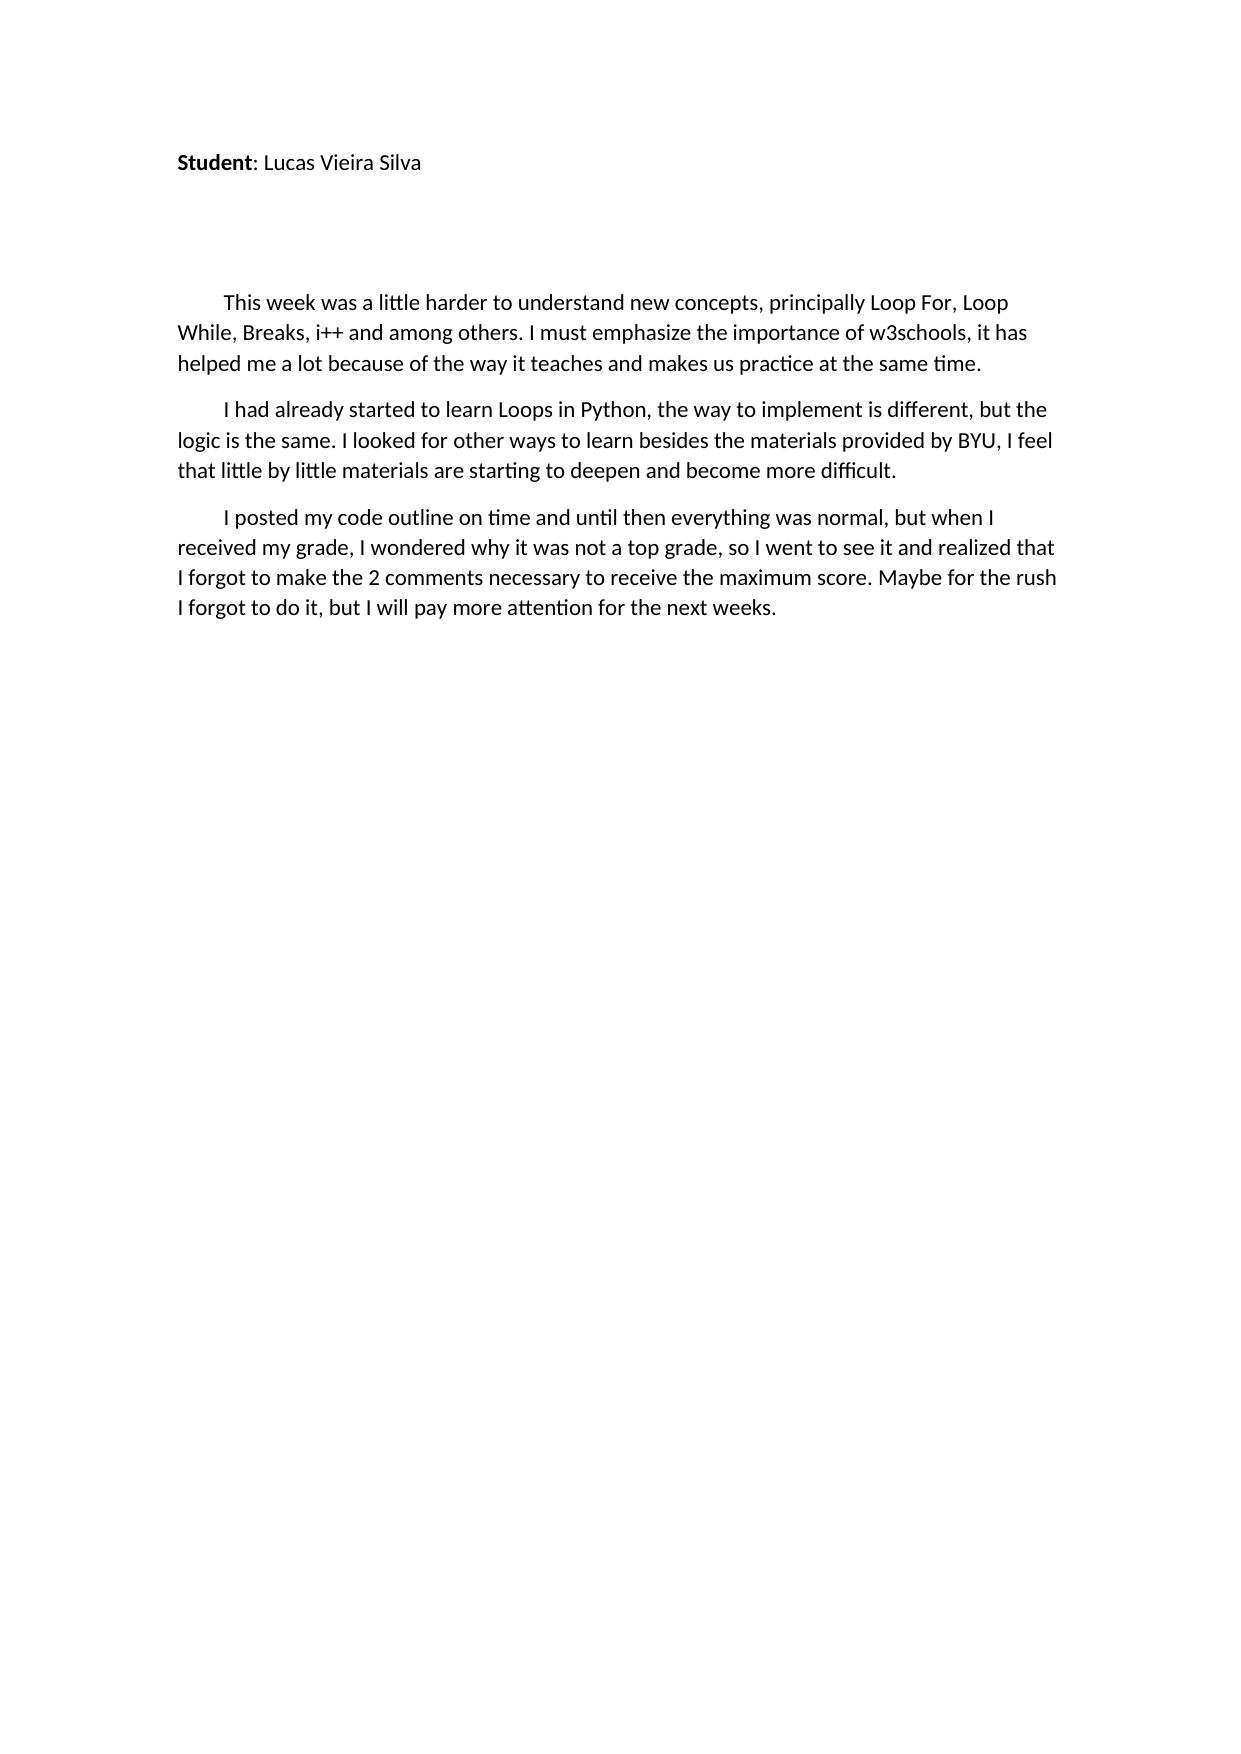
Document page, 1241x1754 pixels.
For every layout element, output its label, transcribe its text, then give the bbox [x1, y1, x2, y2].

text Student: Lucas Vieira Silva [177, 148, 1063, 176]
text I posted my code outline on time and until then everything was normal, but when I received my grade, I wondered why it was not a top grade, so I went to see it and realized that I forgot to make the 2 comments necessary to receive the maximum score. Maybe for the rush I forgot to do it, but I will pay more attention for the next weeks. [177, 503, 1063, 621]
text This week was a little harder to understand new concepts, principally Loop For, Loop While, Breaks, i++ and among others. I must emphasize the importance of w3schools, it has helped me a lot because of the way it teaches and makes us practice at the same time. [177, 288, 1063, 377]
text I had already started to learn Loops in Python, the way to implement is different, but the logic is the same. I looked for other ways to learn besides the materials provided by BYU, I feel that little by little materials are starting to deepen and become more difficult. [177, 396, 1063, 484]
